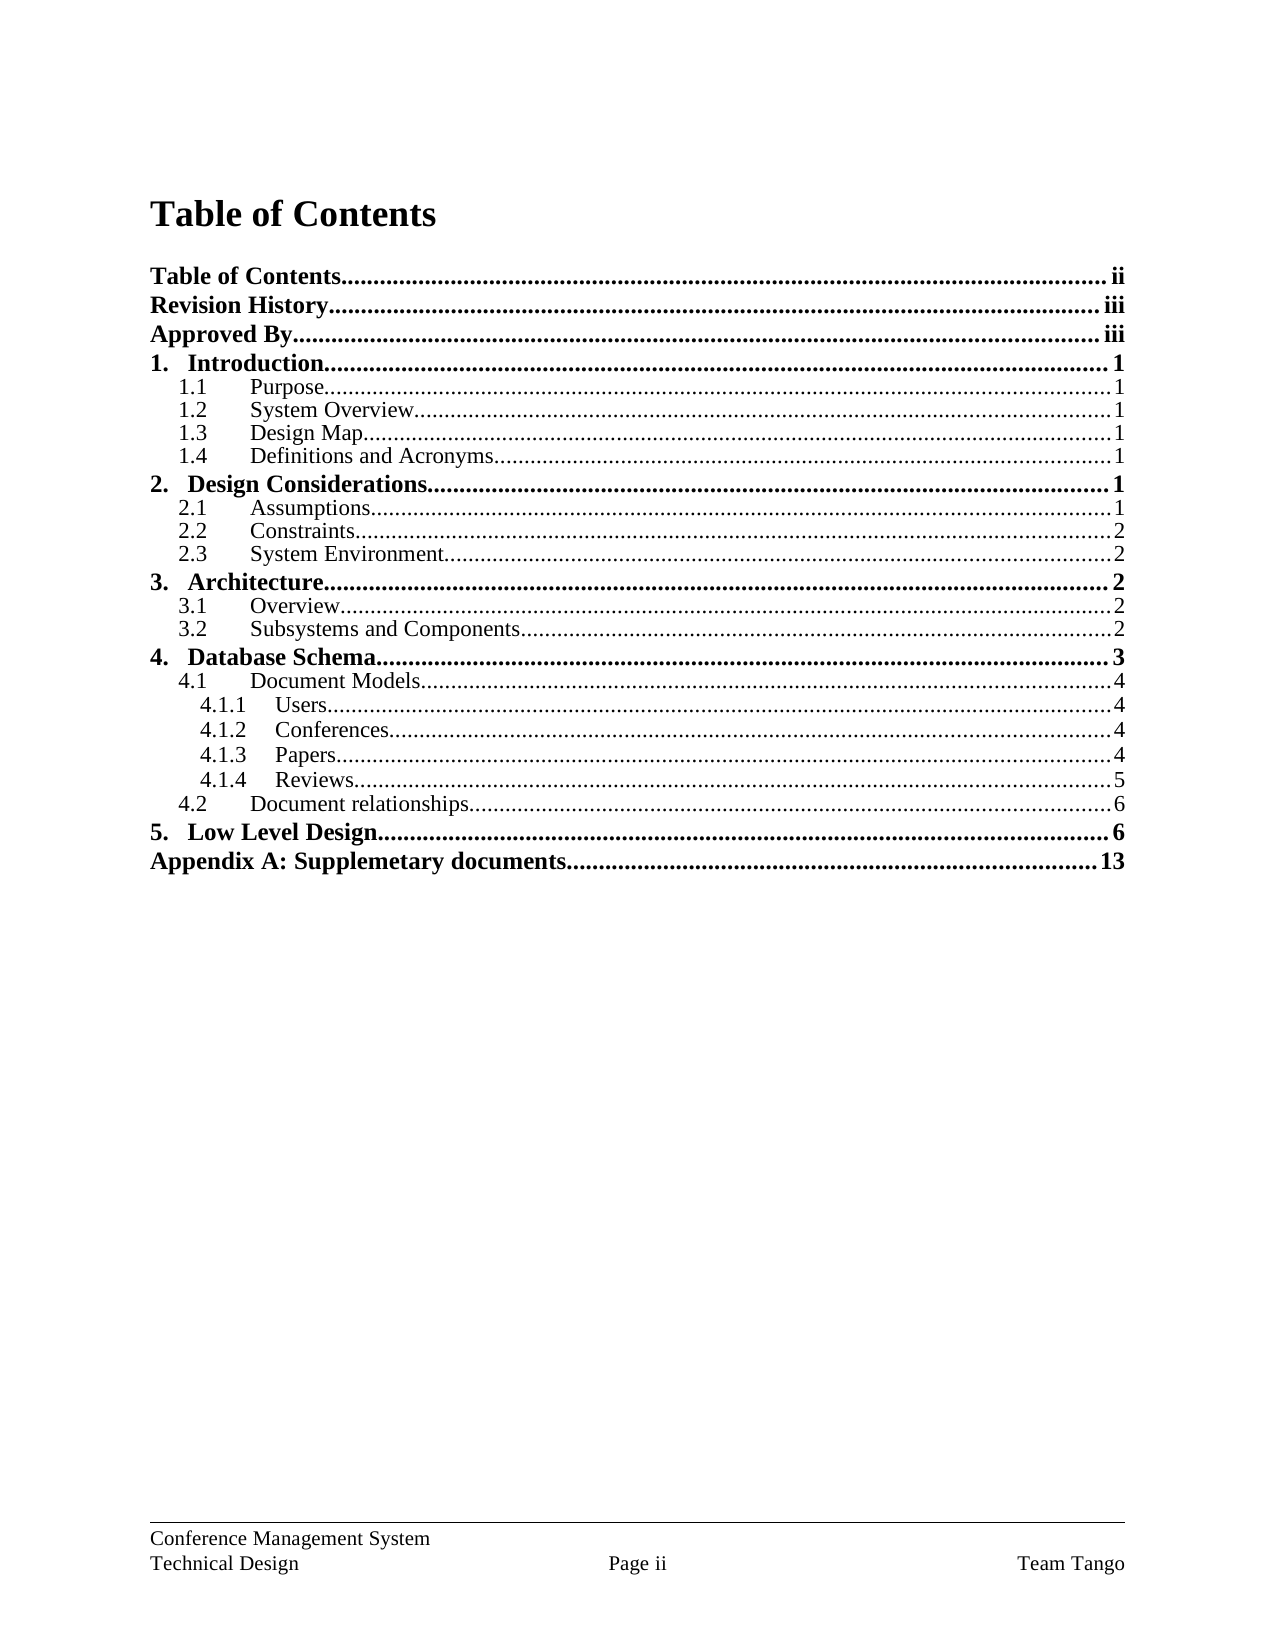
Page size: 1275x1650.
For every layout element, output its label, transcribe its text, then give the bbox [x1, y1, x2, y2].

text 3.2 Subsystems and Components 2 [178, 618, 1125, 641]
text Appendix A: Supplemetary documents 13 [150, 851, 1125, 874]
text Approved By iii [150, 324, 1125, 347]
text 1. Introduction 1 [150, 353, 1125, 376]
text 4. Database Schema 3 [150, 647, 1125, 670]
text 4.1.3 Papers 4 [200, 743, 1125, 768]
text 2.3 System Environment 2 [178, 543, 1125, 566]
text 1.4 Definitions and Acronyms 1 [178, 445, 1125, 468]
text 1.3 Design Map 1 [178, 422, 1125, 445]
text 2. Design Considerations 1 [150, 474, 1125, 497]
text 4.2 Document relationships 6 [178, 793, 1125, 816]
text 5. Low Level Design 6 [150, 822, 1125, 845]
text Table of Contents [150, 192, 1125, 234]
text 4.1.2 Conferences 4 [200, 718, 1125, 743]
text Revision History iii [150, 295, 1125, 318]
text 4.1 Document Models 4 [178, 670, 1125, 693]
text 4.1.4 Reviews 5 [200, 768, 1125, 793]
text 1.1 Purpose 1 [178, 376, 1125, 399]
text 1.2 System Overview 1 [178, 399, 1125, 422]
text 3.1 Overview 2 [178, 595, 1125, 618]
text 2.2 Constraints 2 [178, 520, 1125, 543]
text 2.1 Assumptions 1 [178, 497, 1125, 520]
text Table of Contents ii [150, 266, 1125, 289]
text 3. Architecture 2 [150, 572, 1125, 595]
text 4.1.1 Users 4 [200, 693, 1125, 718]
